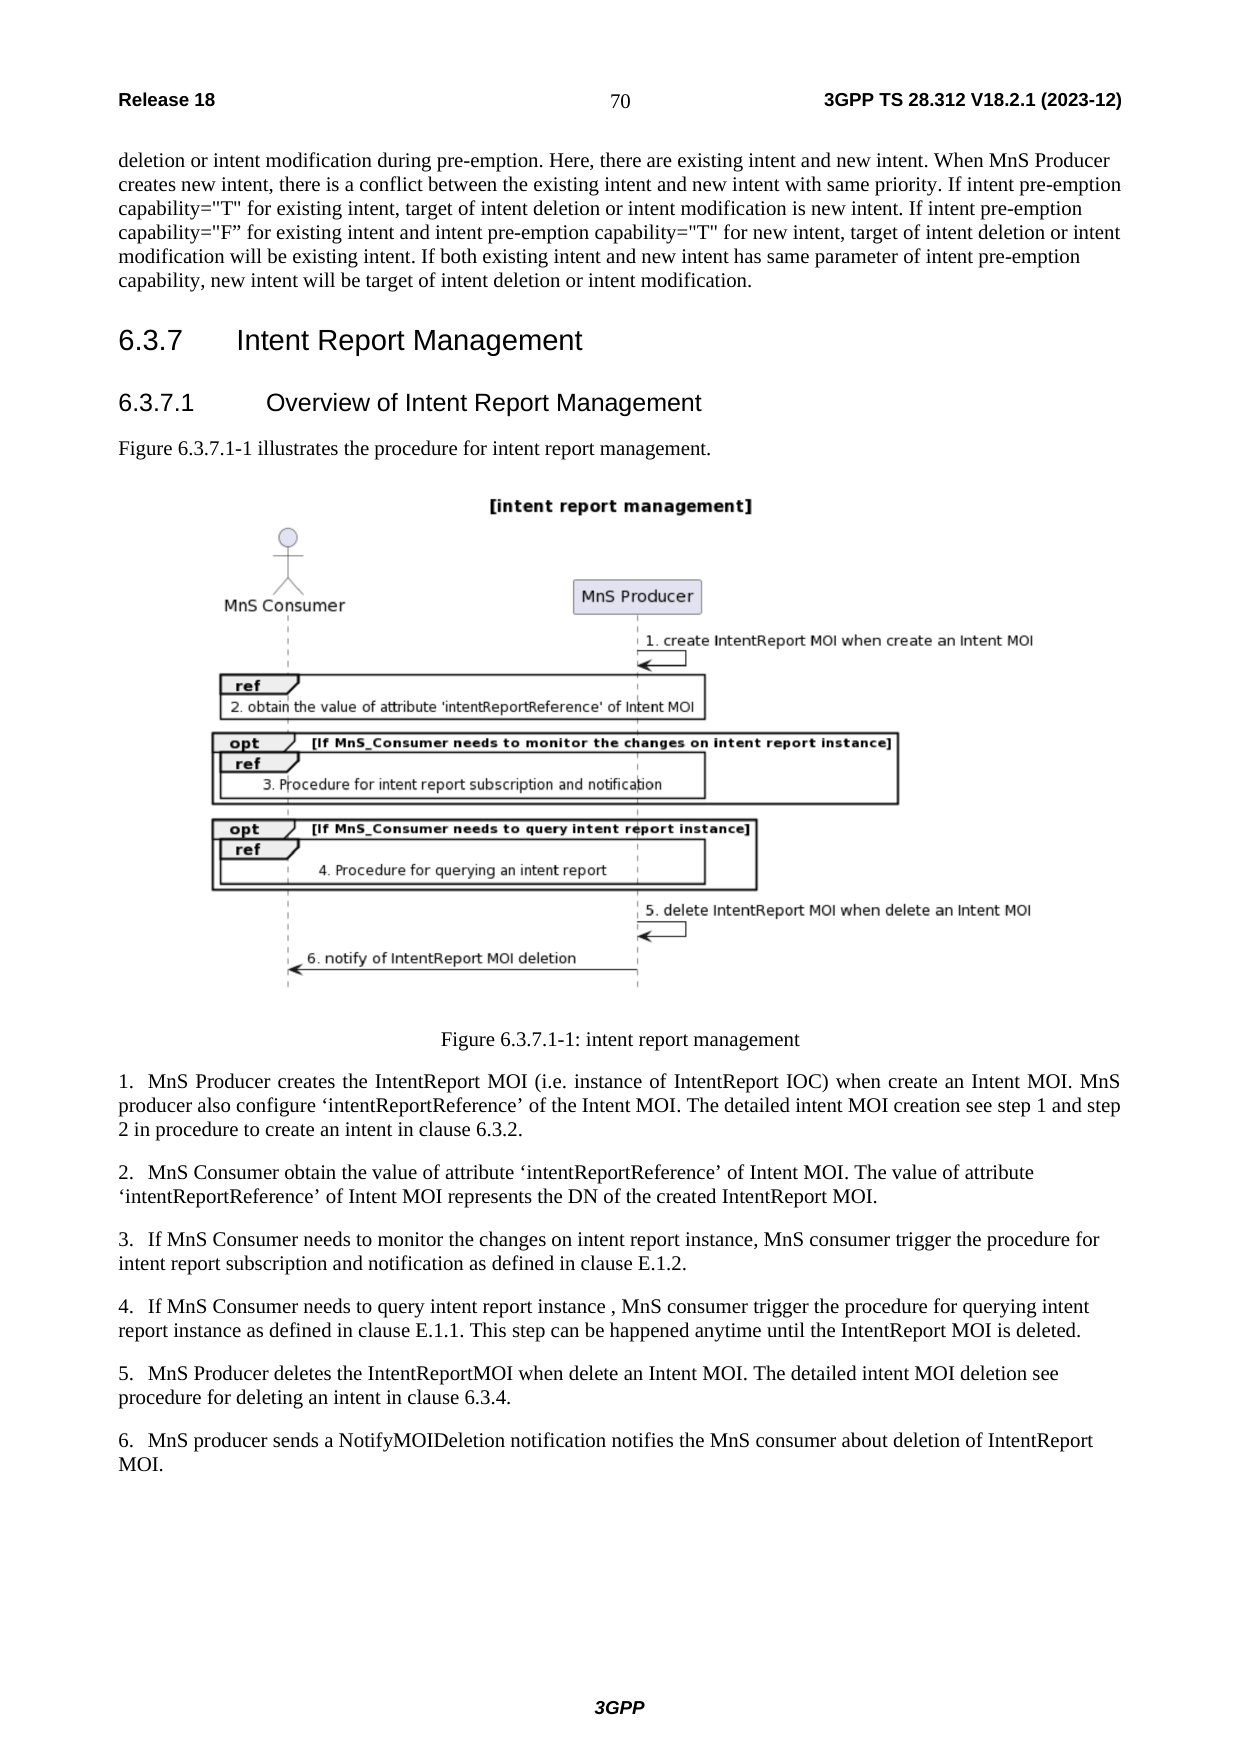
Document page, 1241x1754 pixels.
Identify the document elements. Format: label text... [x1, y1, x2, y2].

text 4. If MnS Consumer needs to query intent report instance , MnS consumer trigger the procedure for querying intent report instance as defined in clause E.1.1. This step can be happened anytime until the IntentReport MOI is deleted. [118, 1294, 1122, 1342]
text 3. If MnS Consumer needs to monitor the changes on intent report instance, MnS consumer trigger the procedure for intent report subscription and notification as defined in clause E.1.2. [118, 1227, 1122, 1275]
subtitle 6.3.7.1 Overview of Intent Report Management [118, 388, 1122, 417]
picture [202, 478, 1038, 1008]
text 2. MnS Consumer obtain the value of attribute ‘intentReportReference’ of Intent MOI. The value of attribute ‘intentReportReference’ of Intent MOI represents the DN of the created IntentReport MOI. [118, 1160, 1122, 1208]
text Figure 6.3.7.1-1: intent report management [118, 1026, 1122, 1051]
text 1. MnS Producer creates the IntentReport MOI (i.e. instance of IntentReport IOC) when create an Intent MOI. MnS producer also configure ‘intentReportReference’ of the Intent MOI. The detailed intent MOI creation see step 1 and step 2 in procedure to create an intent in clause 6.3.2. [118, 1069, 1122, 1141]
subtitle 6.3.7 Intent Report Management [118, 323, 1122, 357]
text 6. MnS producer sends a NotifyMOIDeletion notification notifies the MnS consumer about deletion of IntentReport MOI. [118, 1428, 1122, 1476]
text Figure 6.3.7.1-1 illustrates the procedure for intent report management. [118, 435, 1122, 459]
text 5. MnS Producer deletes the IntentReportMOI when delete an Intent MOI. The detailed intent MOI deletion see procedure for deleting an intent in clause 6.3.4. [118, 1361, 1122, 1409]
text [118, 147, 1122, 292]
